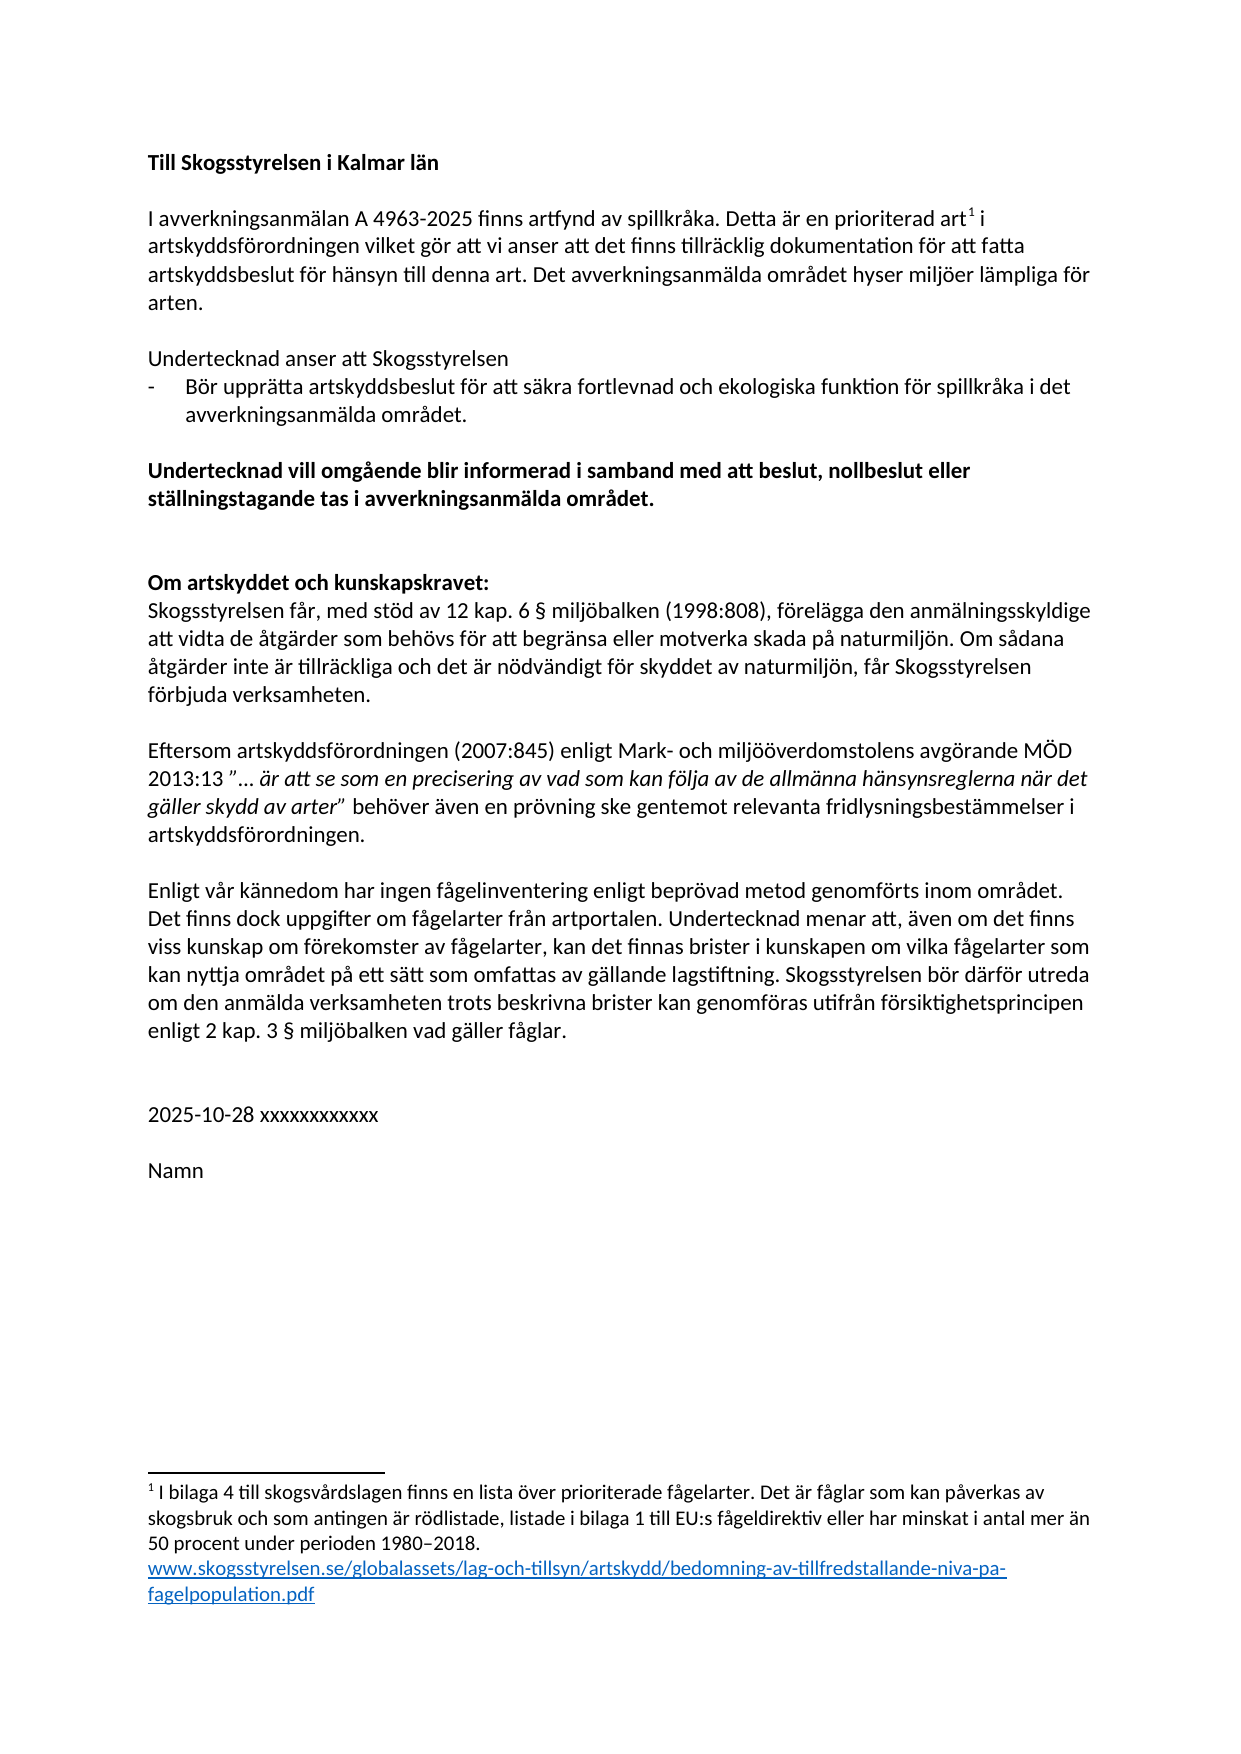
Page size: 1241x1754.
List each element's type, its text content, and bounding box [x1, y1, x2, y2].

list Bör upprätta artskyddsbeslut för att säkra fortlevnad och ekologiska funktion för spillkråka i det avverkningsanmälda området. [148, 372, 1093, 428]
text Om artskyddet och kunskapskravet: [148, 568, 1093, 596]
text Undertecknad vill omgående blir informerad i samband med att beslut, nollbeslut eller ställningstagande tas i avverkningsanmälda området. [148, 456, 1093, 512]
text Eftersom artskyddsförordningen (2007:845) enligt Mark- och miljööverdomstolens avgörande MÖD 2013:13 ”… är att se som en precisering av vad som kan följa av de allmänna hänsynsreglerna när det [148, 736, 1093, 792]
text Undertecknad anser att Skogsstyrelsen [148, 344, 1093, 372]
text I avverkningsanmälan A 4963-2025 finns artfynd av spillkråka. Detta är en prioriterad art i artskyddsförordningen vilket gör att vi anser att det finns tillräcklig dokumentation för att fatta artskyddsbeslut för hänsyn till denna art. Det avverkningsanmälda området hyser miljöer lämpliga för arten. [148, 204, 1093, 316]
text Namn [148, 1156, 1093, 1184]
text 2025-10-28 xxxxxxxxxxxx [148, 1100, 1093, 1128]
text gäller skydd av arter” behöver även en prövning ske gentemot relevanta fridlysningsbestämmelser i artskyddsförordningen. [148, 792, 1093, 848]
text Till Skogsstyrelsen i Kalmar län [148, 148, 1093, 176]
text Enligt vår kännedom har ingen fågelinventering enligt beprövad metod genomförts inom området. Det finns dock uppgifter om fågelarter från artportalen. Undertecknad menar att, även om det finns viss kunskap om förekomster av fågelarter, kan det finnas brister i kunskapen om vilka fågelarter som kan nyttja området på ett sätt som omfattas av gällande lagstiftning. Skogsstyrelsen bör därför utreda om den anmälda verksamheten trots beskrivna brister kan genomföras utifrån försiktighetsprincipen enligt 2 kap. 3 § miljöbalken vad gäller fåglar. [148, 876, 1093, 1044]
text Skogsstyrelsen får, med stöd av 12 kap. 6 § miljöbalken (1998:808), förelägga den anmälningsskyldige att vidta de åtgärder som behövs för att begränsa eller motverka skada på naturmiljön. Om sådana åtgärder inte är tillräckliga och det är nödvändigt för skyddet av naturmiljön, får Skogsstyrelsen förbjuda verksamheten. [148, 596, 1093, 708]
